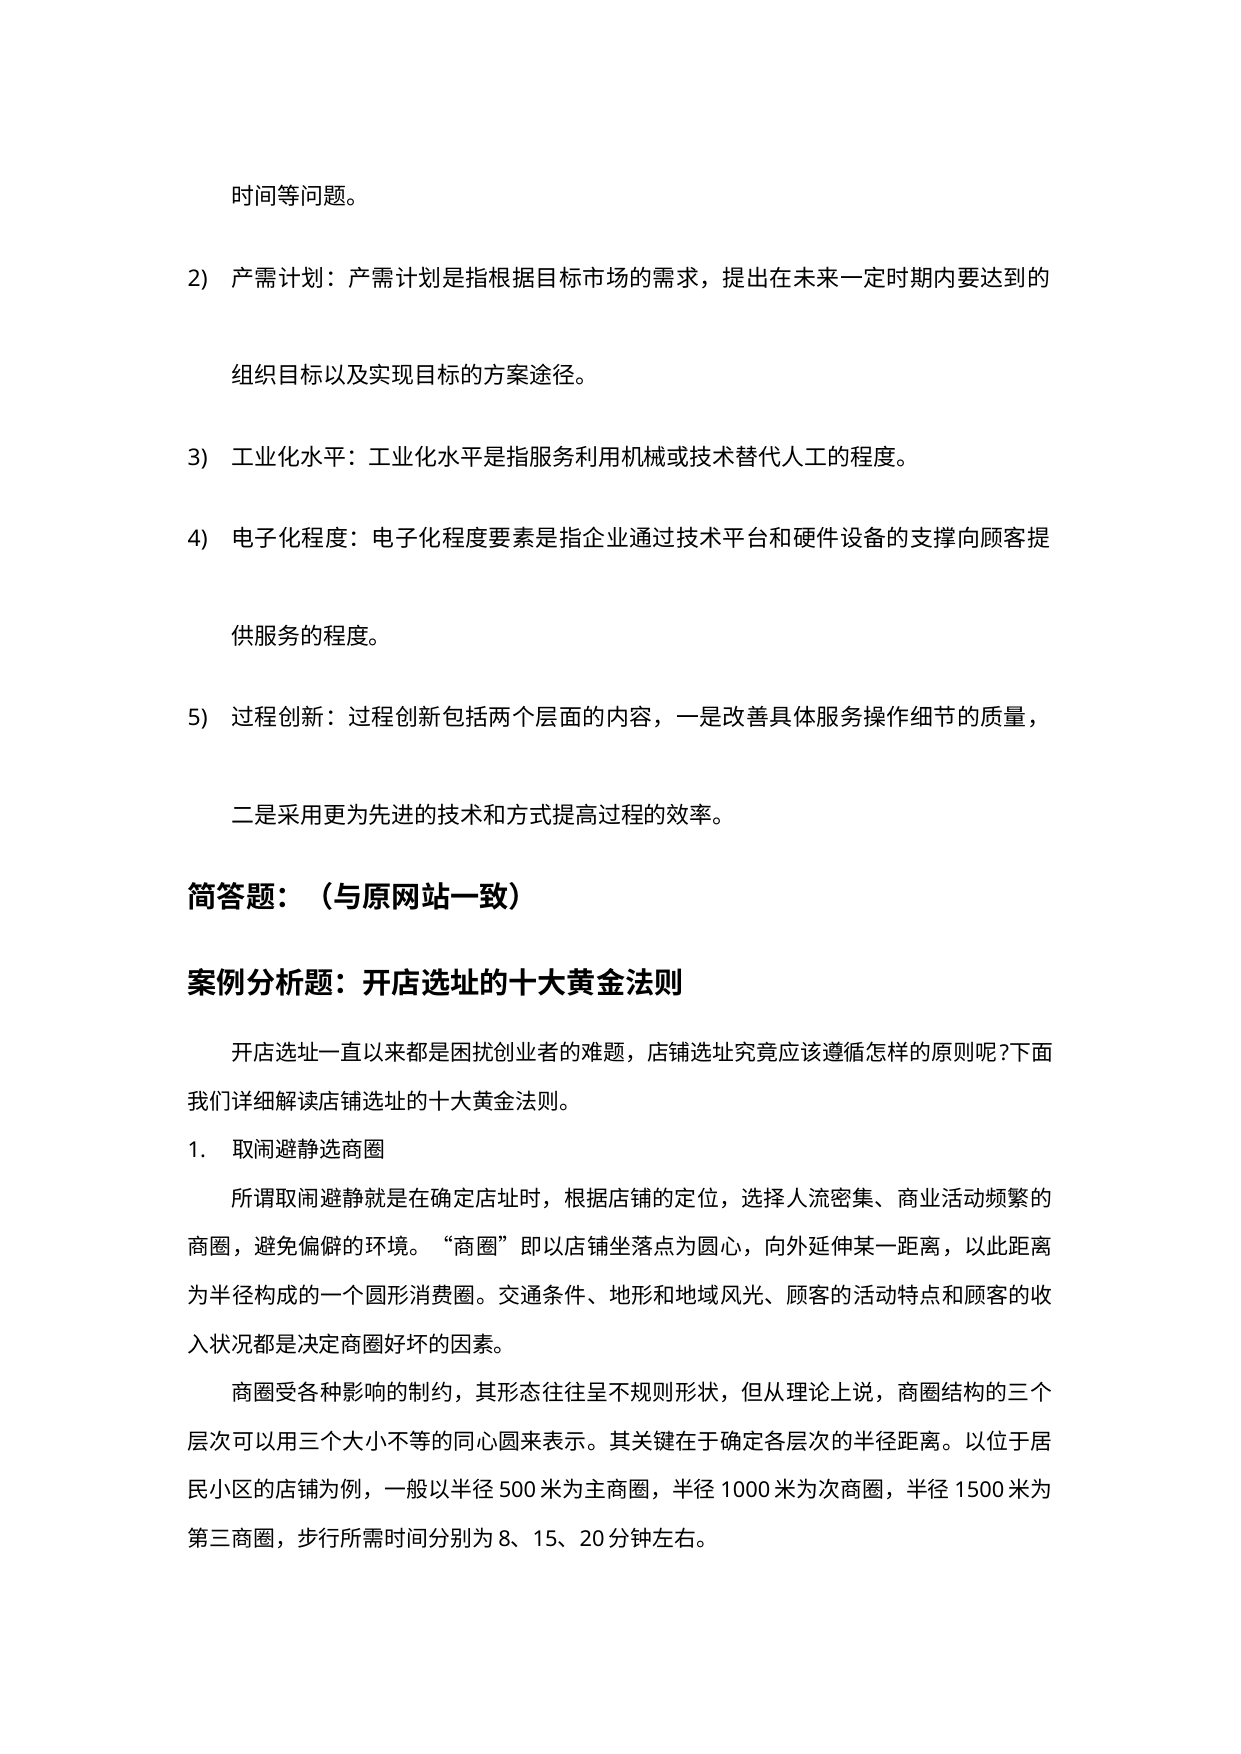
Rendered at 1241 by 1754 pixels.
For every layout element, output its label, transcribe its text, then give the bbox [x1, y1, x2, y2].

list 产需计划：产需计划是指根据目标市场的需求，提出在未来一定时期内要达到的组织目标以及实现目标的方案途径。 [187, 243, 1053, 406]
text 开店选址一直以来都是困扰创业者的难题，店铺选址究竟应该遵循怎样的原则呢?下面我们详细解读店铺选址的十大黄金法则。 [187, 1035, 1053, 1116]
list 工业化水平：工业化水平是指服务利用机械或技术替代人工的程度。 [187, 423, 1053, 488]
text 案例分析题：开店选址的十大黄金法则 [187, 948, 1053, 1013]
text 所谓取闹避静就是在确定店址时，根据店铺的定位，选择人流密集、商业活动频繁的商圈，避免偏僻的环境。“商圈”即以店铺坐落点为圆心，向外延伸某一距离，以此距离为半径构成的一个圆形消费圈。交通条件、地形和地域风光、顾客的活动特点和顾客的收入状况都是决定商圈好坏的因素。 [187, 1180, 1053, 1359]
list 电子化程度：电子化程度要素是指企业通过技术平台和硬件设备的支撑向顾客提供服务的程度。 [187, 504, 1053, 667]
text 商圈受各种影响的制约，其形态往往呈不规则形状，但从理论上说，商圈结构的三个层次可以用三个大小不等的同心圆来表示。其关键在于确定各层次的半径距离。以位于居民小区的店铺为例，一般以半径500米为主商圈，半径1000米为次商圈，半径1500米为第三商圈，步行所需时间分别为8、15、20分钟左右。 [187, 1375, 1053, 1553]
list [187, 162, 1053, 227]
list 取闹避静选商圈 [187, 1132, 1053, 1164]
list 过程创新：过程创新包括两个层面的内容，一是改善具体服务操作细节的质量，二是采用更为先进的技术和方式提高过程的效率。 [187, 683, 1053, 846]
text 简答题：（与原网站一致） [187, 862, 1053, 927]
